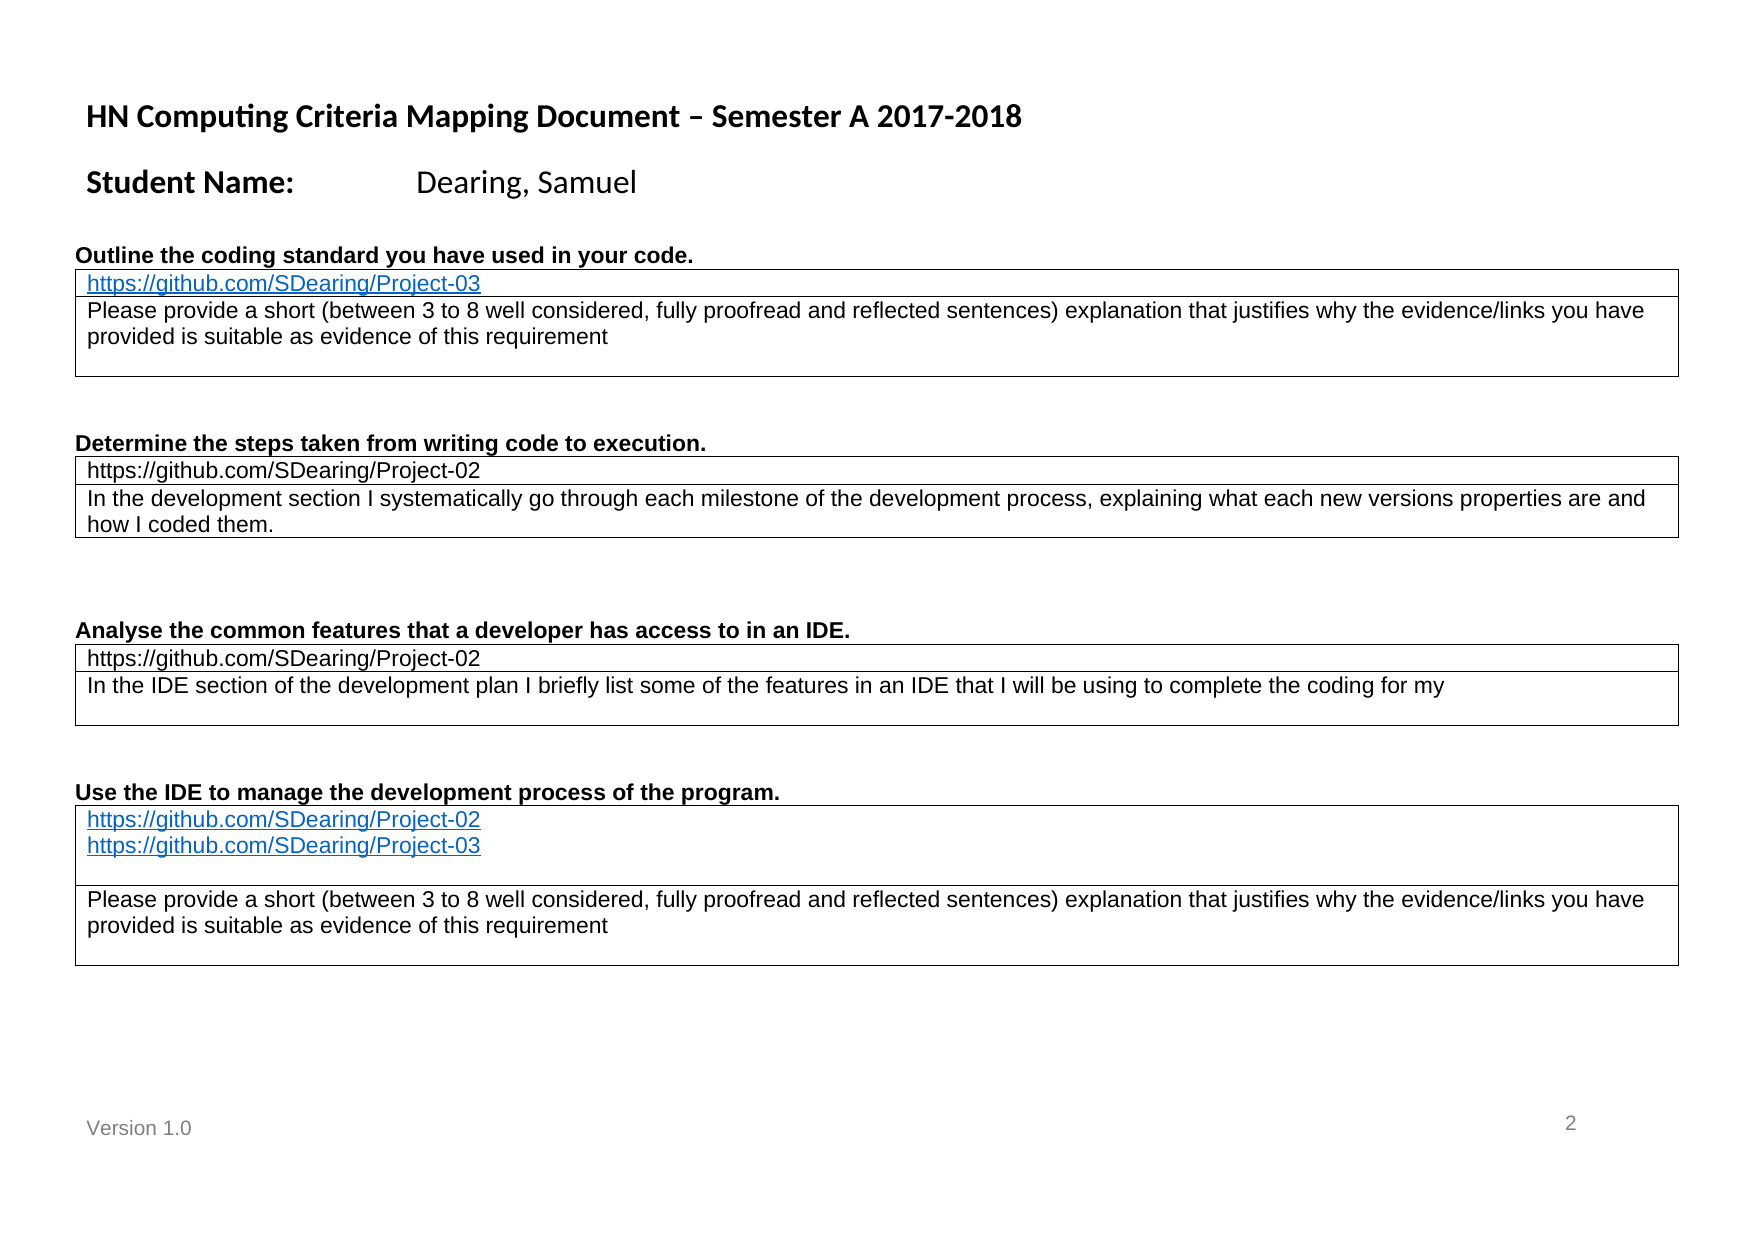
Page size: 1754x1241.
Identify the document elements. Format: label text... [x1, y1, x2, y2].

table_header https://github.com/SDearing/Project-02 [76, 457, 1678, 483]
table_header https://github.com/SDearing/Project-02 [76, 645, 1678, 671]
text Use the IDE to manage the development process of the program. [75, 779, 1679, 805]
text Outline the coding standard you have used in your code. [75, 242, 1679, 268]
table_header https://github.com/SDearing/Project-02 https://github.com/SDearing/Project-03 [76, 806, 1678, 885]
table_cell In the development section I systematically go through each milestone of the development process, explaining what each new versions properties are and how I coded them. [76, 485, 1678, 537]
text Analyse the common features that a developer has access to in an IDE. [75, 617, 1679, 644]
text Determine the steps taken from writing code to execution. [75, 430, 1679, 456]
table_cell In the IDE section of the development plan I briefly list some of the features in an IDE that I will be using to complete the coding for my [76, 672, 1678, 725]
table_header https://github.com/SDearing/Project-03 [76, 270, 1678, 296]
